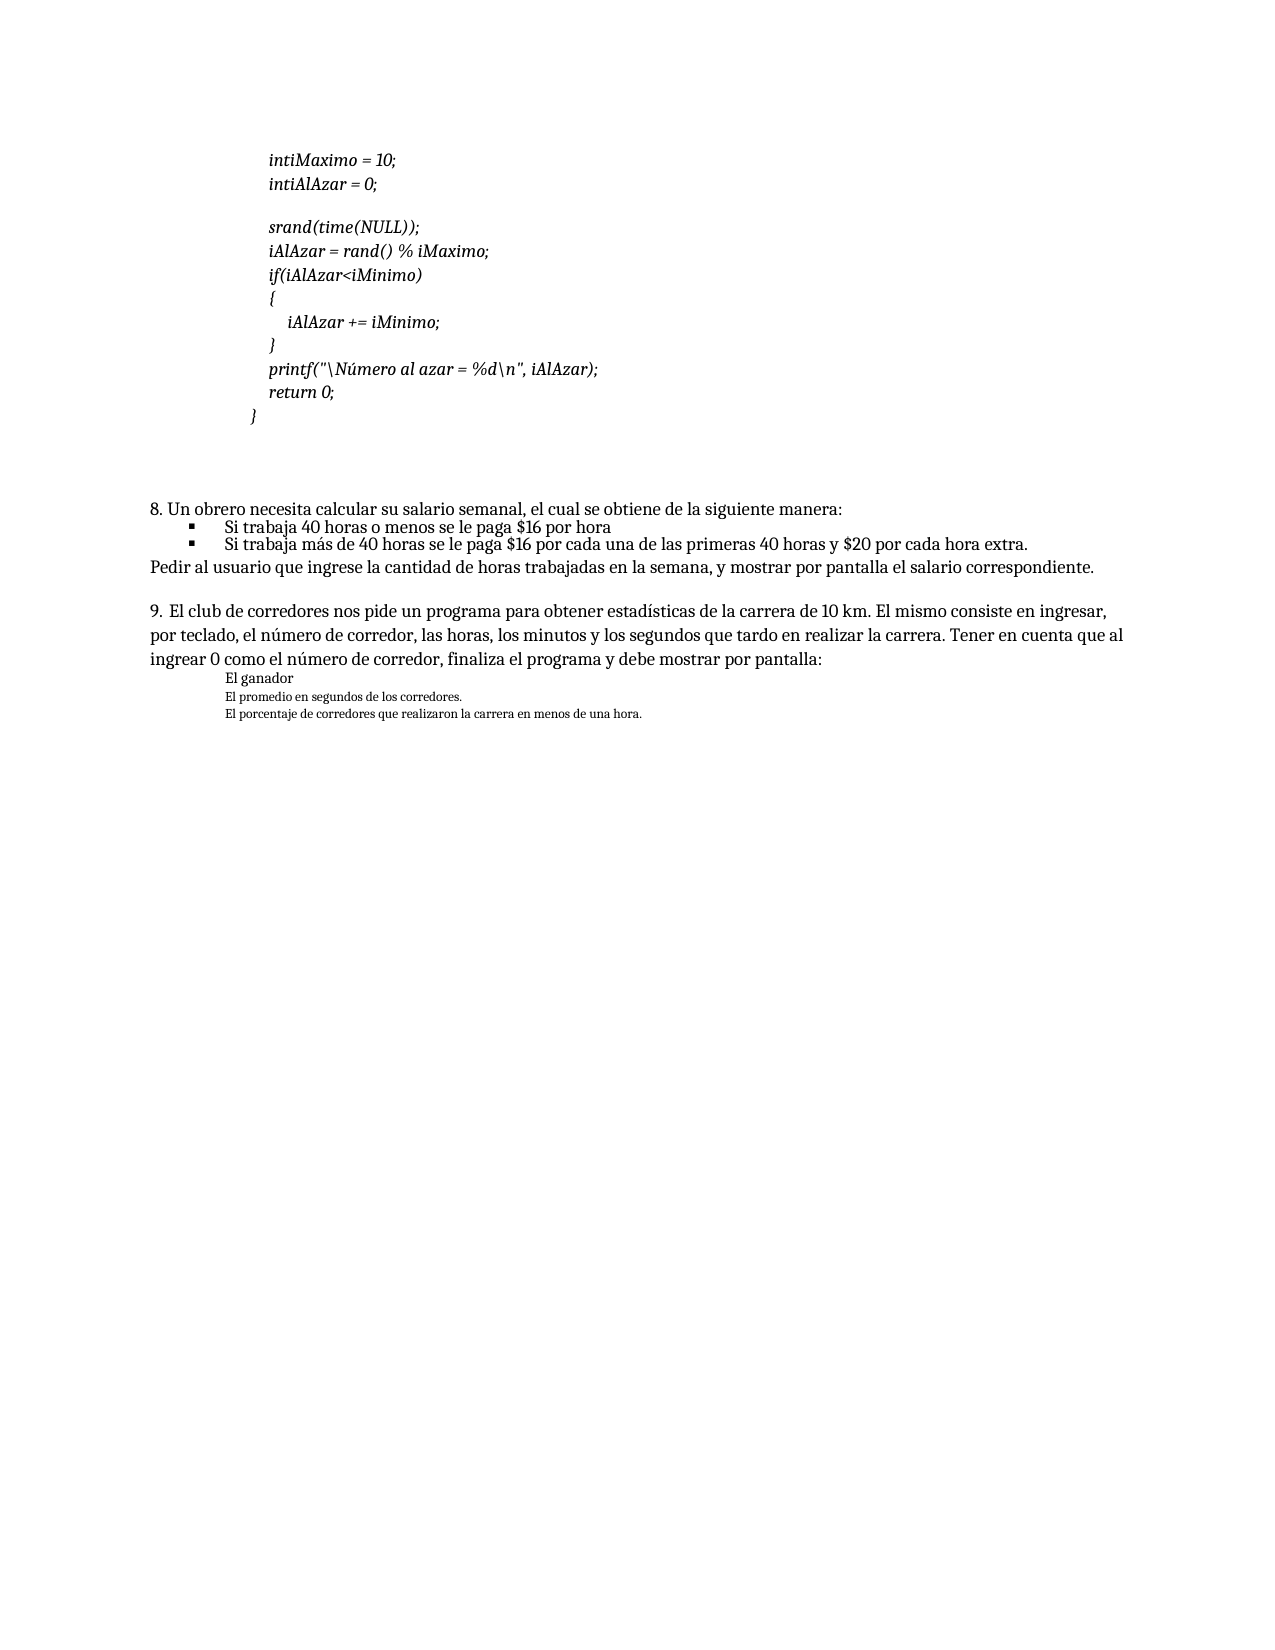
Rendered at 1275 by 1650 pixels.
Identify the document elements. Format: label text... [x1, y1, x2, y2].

text intiAlAzar = 0; [269, 174, 1125, 195]
text } [269, 335, 1125, 356]
text if(iAlAzar<iMinimo) [269, 264, 1125, 285]
list Si trabaja 40 horas o menos se le paga $16 por hora [187, 520, 1125, 537]
text return 0; [269, 382, 1125, 403]
text El porcentaje de corredores que realizaron la carrera en menos de una hora. [225, 708, 1125, 721]
text intiMaximo = 10; [269, 150, 1125, 172]
text iAlAzar += iMinimo; [287, 311, 1125, 333]
text El ganador [225, 673, 1125, 687]
list El club de corredores nos pide un programa para obtener estadísticas de la carrera de 10 km. El mismo consiste en ingresar, por teclado, el número de corredor, las horas, los minutos y los segundos que tardo en realizar la carrera. Tener en cuenta que al ingrear 0 como el número de corredor, finaliza el programa y debe mostrar por pantalla: [150, 601, 1125, 670]
text printf("\Número al azar = %d\n", iAlAzar); [269, 358, 1125, 380]
text El promedio en segundos de los corredores. [225, 691, 1125, 704]
text iAlAzar = rand() % iMaximo; [269, 241, 1125, 262]
text 8. Un obrero necesita calcular su salario semanal, el cual se obtiene de la siguiente manera: [150, 499, 1125, 520]
text Pedir al usuario que ingrese la cantidad de horas trabajadas en la semana, y mostrar por pantalla el salario correspondiente. [150, 557, 1125, 578]
text { [269, 287, 1125, 309]
text } [250, 405, 1125, 427]
text srand(time(NULL)); [269, 217, 1125, 238]
list Si trabaja más de 40 horas se le paga $16 por cada una de las primeras 40 horas y $20 por cada hora extra. [187, 537, 1125, 553]
